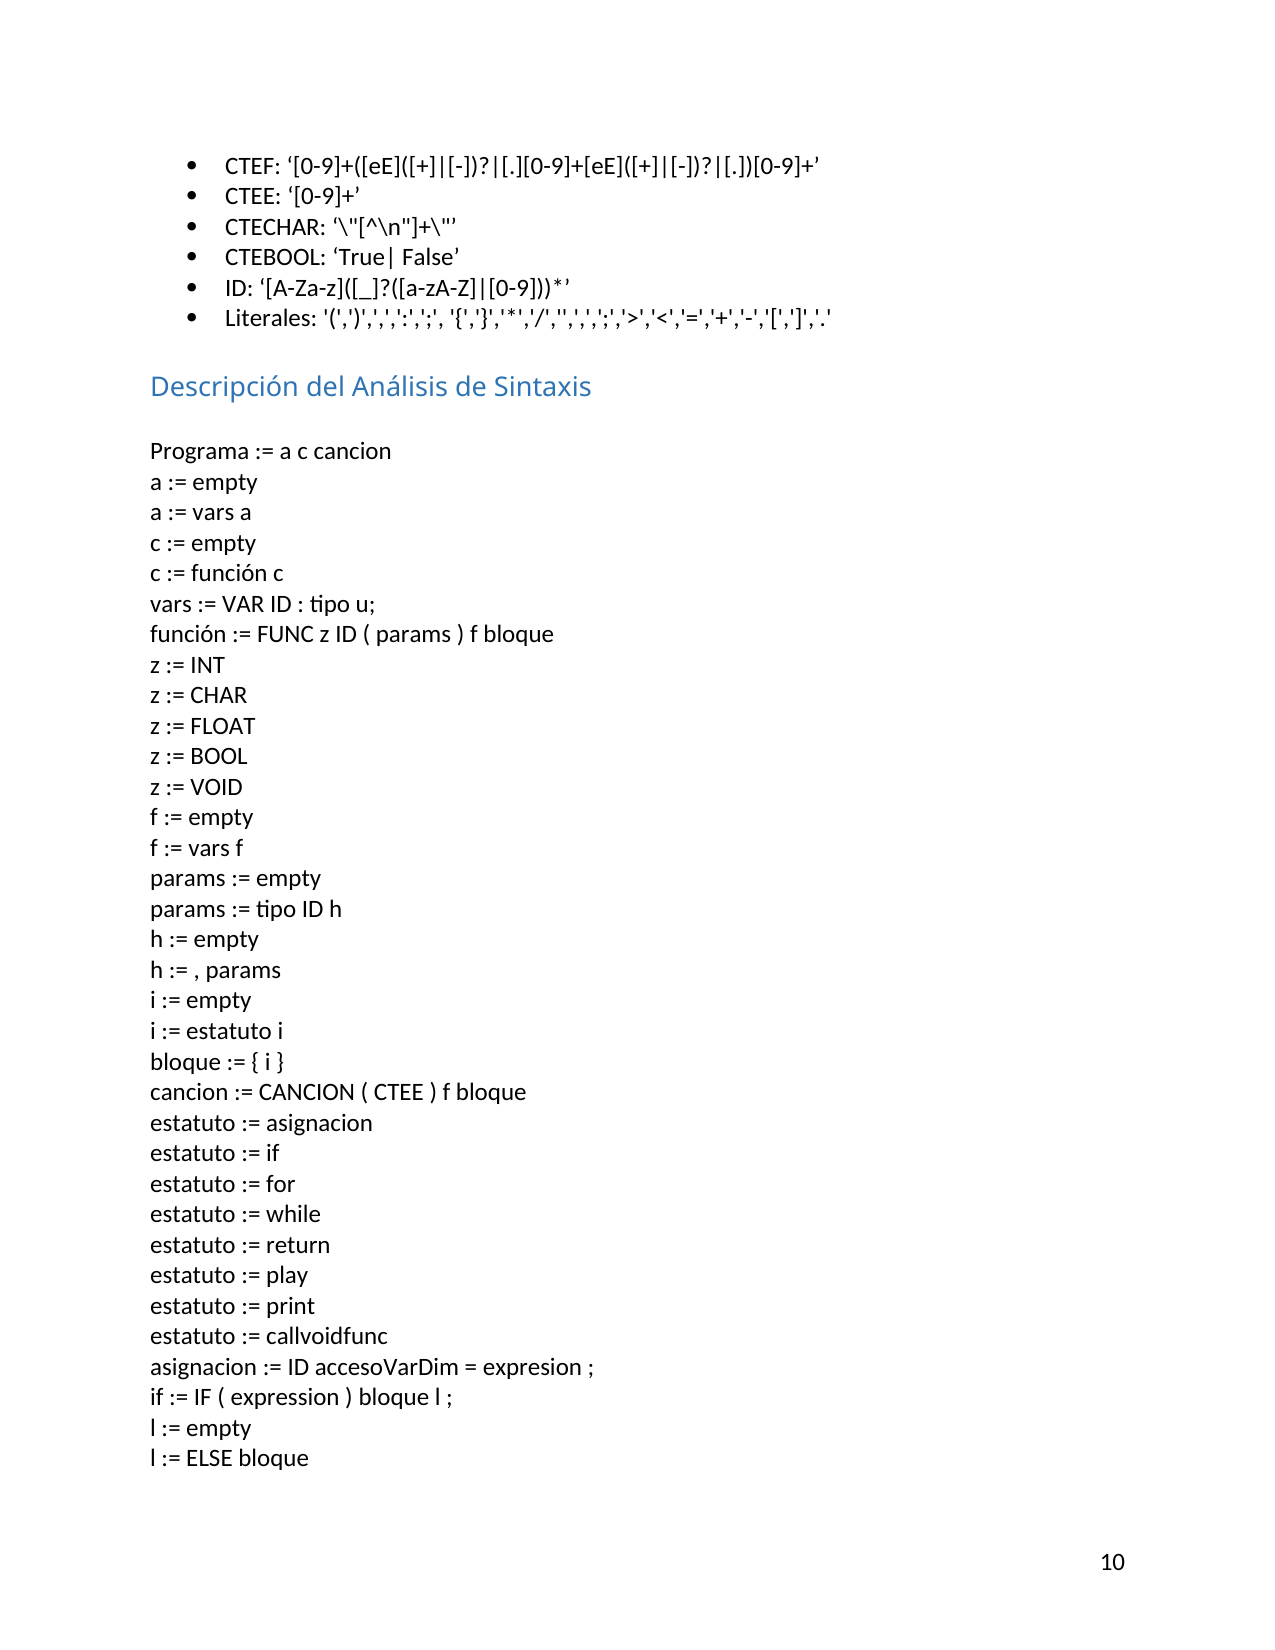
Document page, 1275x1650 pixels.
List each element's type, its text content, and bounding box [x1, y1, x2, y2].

list CTEE: ‘[0-9]+’ [187, 181, 1125, 211]
text z := FLOAT [150, 710, 1125, 740]
text i := estatuto i [150, 1015, 1125, 1046]
text z := BOOL [150, 740, 1125, 771]
list Literales: '(',')',',',':',';', '{','}','*','/','',',',';','>','<','=','+','-','[',']','.' [187, 303, 1125, 333]
text c := función c [150, 557, 1125, 588]
text vars := VAR ID : tipo u; [150, 588, 1125, 618]
text función := FUNC z ID ( params ) f bloque [150, 618, 1125, 649]
text i := empty [150, 984, 1125, 1015]
text estatuto := play [150, 1259, 1125, 1290]
text estatuto := if [150, 1137, 1125, 1168]
text z := VOID [150, 771, 1125, 801]
list CTEF: ‘[0-9]+([eE]([+]|[-])?|[.][0-9]+[eE]([+]|[-])?|[.])[0-9]+’ [187, 150, 1125, 181]
text h := empty [150, 923, 1125, 954]
text params := tipo ID h [150, 893, 1125, 923]
list ID: ‘[A-Za-z]([_]?([a-zA-Z]|[0-9]))*’ [187, 272, 1125, 303]
subtitle Descripción del Análisis de Sintaxis [150, 368, 1125, 405]
text a := vars a [150, 496, 1125, 527]
list CTEBOOL: ‘True| False’ [187, 242, 1125, 272]
text z := CHAR [150, 679, 1125, 710]
text params := empty [150, 862, 1125, 893]
text estatuto := asignacion [150, 1107, 1125, 1137]
text estatuto := while [150, 1198, 1125, 1229]
text bloque := { i } [150, 1046, 1125, 1076]
text asignacion := ID accesoVarDim = expresion ; [150, 1351, 1125, 1381]
text l := ELSE bloque [150, 1442, 1125, 1473]
text c := empty [150, 527, 1125, 557]
list CTECHAR: ‘\"[^\n"]+\"’ [187, 211, 1125, 242]
text z := INT [150, 649, 1125, 679]
text f := empty [150, 801, 1125, 832]
text h := , params [150, 954, 1125, 984]
text f := vars f [150, 832, 1125, 862]
text Programa := a c cancion [150, 435, 1125, 466]
text if := IF ( expression ) bloque l ; [150, 1381, 1125, 1412]
text estatuto := callvoidfunc [150, 1320, 1125, 1351]
text l := empty [150, 1412, 1125, 1442]
text estatuto := print [150, 1290, 1125, 1320]
text estatuto := for [150, 1168, 1125, 1198]
text cancion := CANCION ( CTEE ) f bloque [150, 1076, 1125, 1107]
text estatuto := return [150, 1229, 1125, 1259]
text a := empty [150, 466, 1125, 496]
